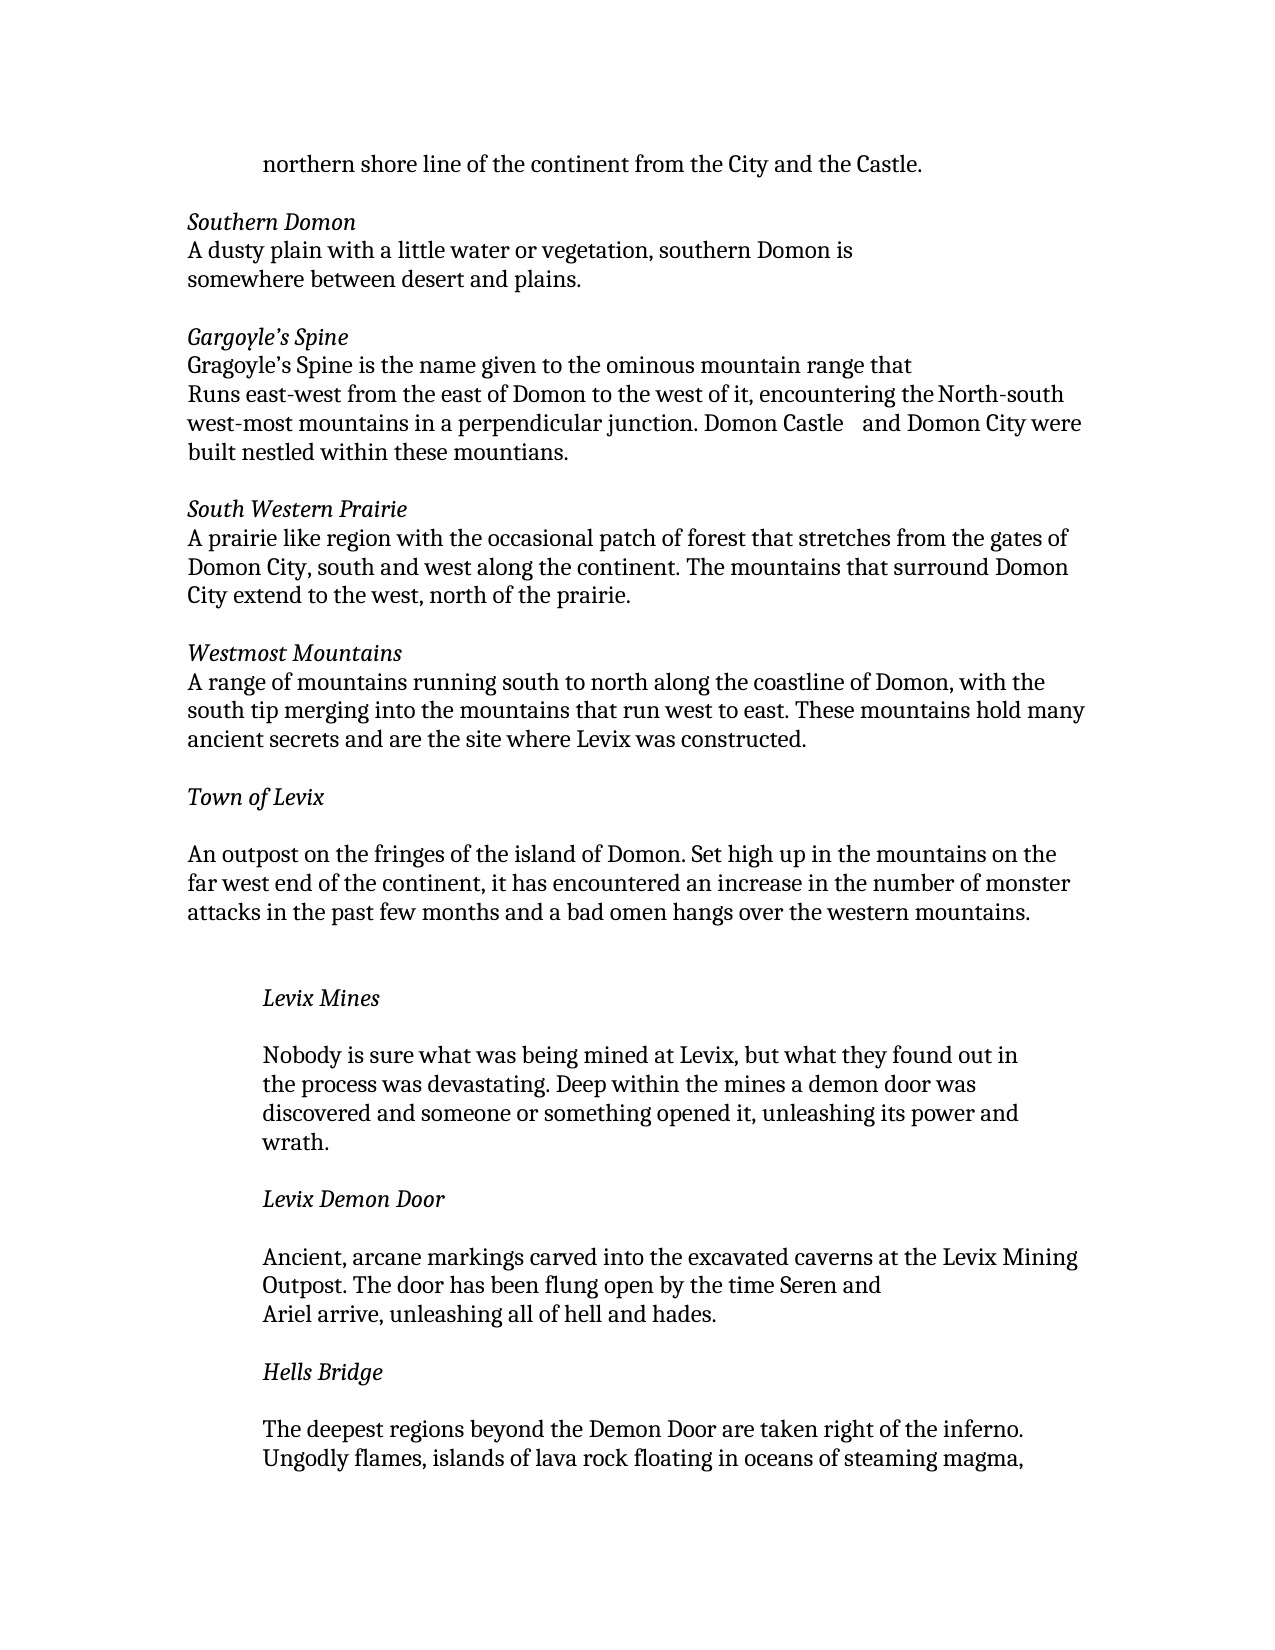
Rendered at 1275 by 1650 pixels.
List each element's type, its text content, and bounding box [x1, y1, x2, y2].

text Hells Bridge [262, 1357, 1087, 1386]
text Nobody is sure what was being mined at Levix, but what they found out in [187, 1041, 1087, 1070]
text A range of mountains running south to north along the coastline of Domon, with the south tip merging into the mountains that run west to east. These mountains hold many ancient secrets and are the site where Levix was constructed. [187, 667, 1087, 754]
text Ancient, arcane markings carved into the excavated caverns at the Levix Mining Outpost. The door has been flung open by the time Seren and [262, 1242, 1087, 1300]
text An outpost on the fringes of the island of Domon. Set high up in the mountains on the far west end of the continent, it has encountered an increase in the number of monster attacks in the past few months and a bad omen hangs over the western mountains. [187, 840, 1087, 926]
text the process was devastating. Deep within the mines a demon door was discovered and someone or something opened it, unleashing its power and wrath. [262, 1070, 1087, 1156]
text Levix Mines [187, 984, 1087, 1012]
text A prairie like region with the occasional patch of forest that stretches from the gates of Domon City, south and west along the continent. The mountains that surround Domon City extend to the west, north of the prairie. [187, 524, 1087, 610]
text South Western Prairie [187, 495, 1087, 524]
text Levix Demon Door [187, 1185, 1087, 1214]
text Runs east-west from the east of Domon to the west of it, encountering the North-south west-most mountains in a perpendicular junction. Domon Castle and Domon City were built nestled within these mountians. [187, 380, 1087, 466]
text Westmost Mountains [187, 639, 1087, 667]
text The deepest regions beyond the Demon Door are taken right of the inferno. [262, 1415, 1087, 1444]
text Gragoyle’s Spine is the name given to the ominous mountain range that [187, 351, 1087, 380]
text Town of Levix [187, 782, 1087, 811]
text Southern Domon [187, 207, 1087, 236]
text A dusty plain with a little water or vegetation, southern Domon is [187, 236, 1087, 265]
text Ungodly flames, islands of lava rock floating in oceans of steaming magma, [262, 1444, 1087, 1472]
text Gargoyle’s Spine [187, 322, 1087, 351]
text Ariel arrive, unleashing all of hell and hades. [262, 1300, 1087, 1329]
text northern shore line of the continent from the City and the Castle. [187, 150, 1087, 179]
text somewhere between desert and plains. [187, 265, 1087, 294]
